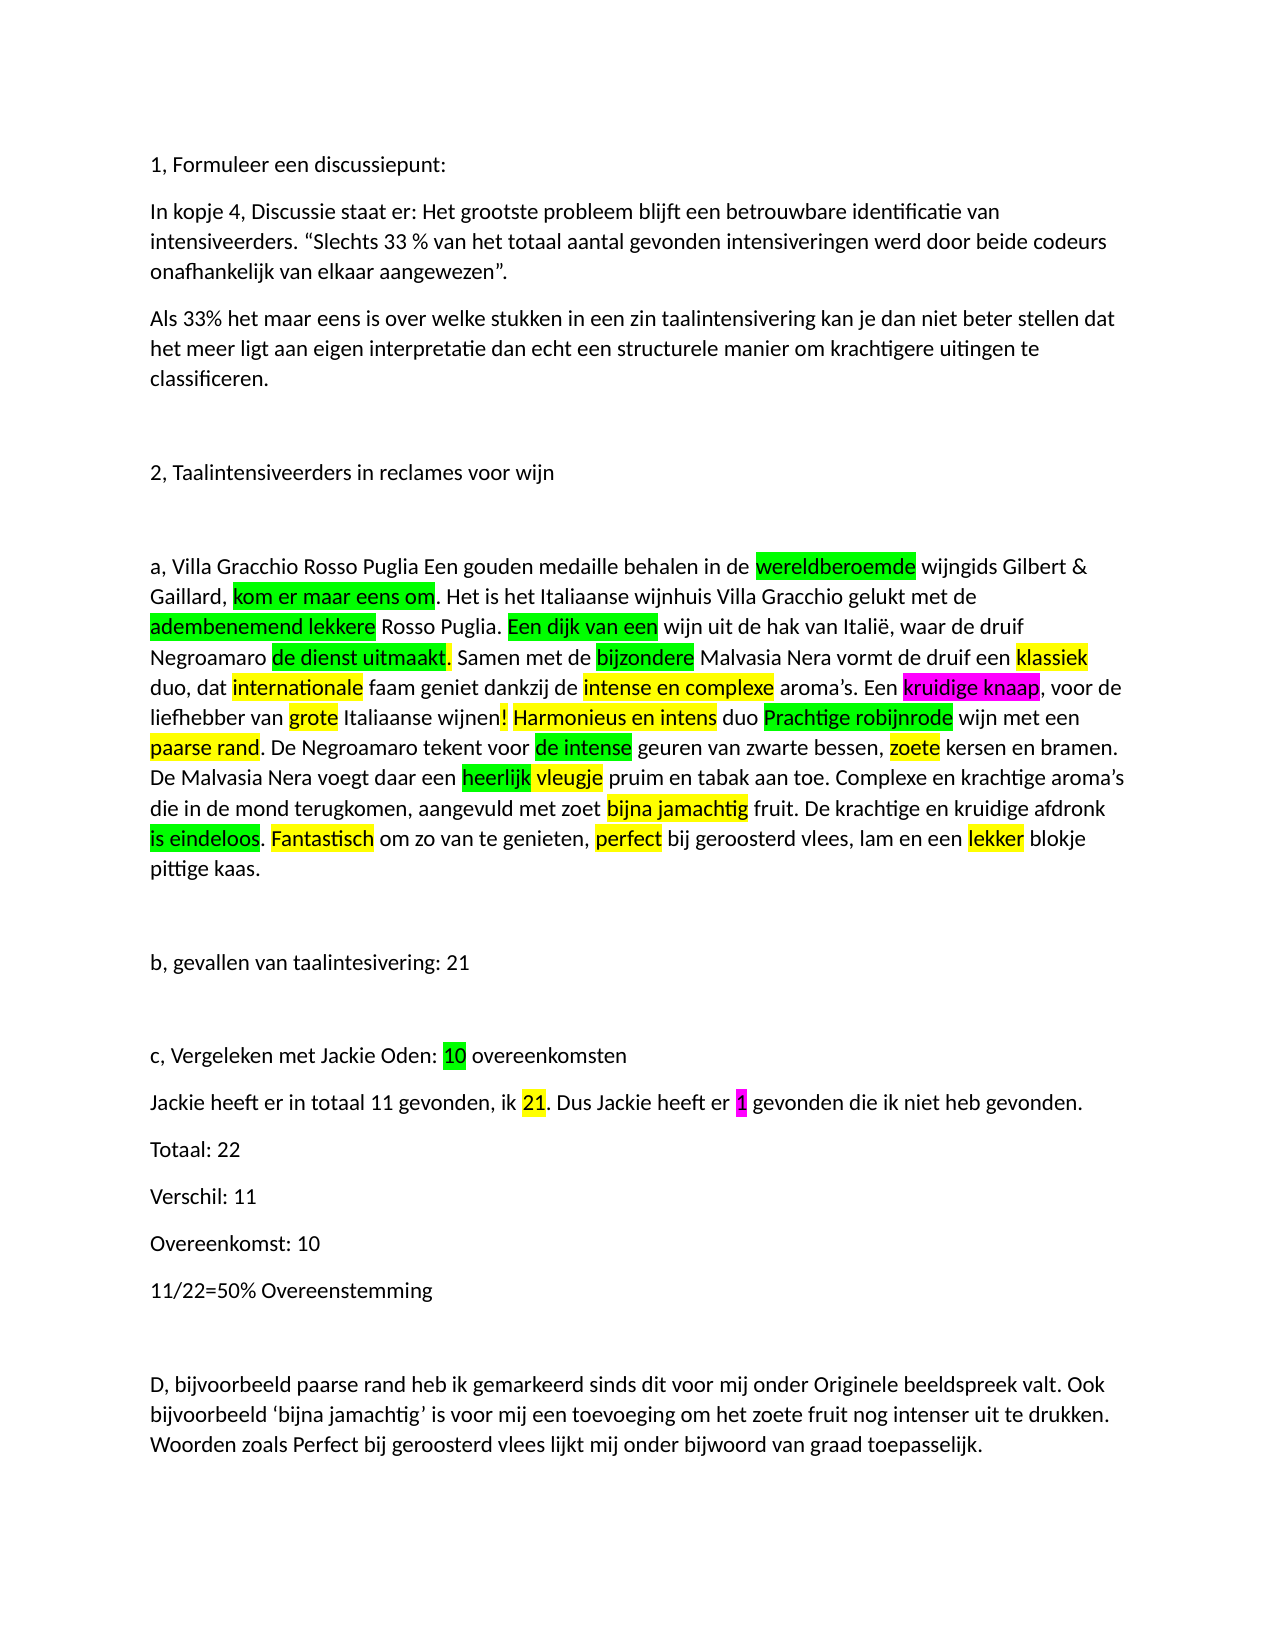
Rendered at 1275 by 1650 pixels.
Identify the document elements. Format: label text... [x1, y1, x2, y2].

text c, Vergeleken met Jackie Oden: 10 overeenkomsten [150, 1042, 443, 1070]
text a, Villa Gracchio Rosso Puglia Een gouden medaille behalen in de wereldberoemde wijngids Gilbert & Gaillard, kom er maar eens om. Het is het Italiaanse wijnhuis Villa Gracchio gelukt met de adembenemend lekkere Rosso Puglia. Een dijk van een wijn uit de hak van Italië, waar de druif Negroamaro de dienst uitmaakt. Samen met de bijzondere Malvasia Nera vormt de druif een klassiek duo, dat internationale faam geniet dankzij de intense en complexe aroma’s. Een kruidige knaap, voor de liefhebber van grote Italiaanse wijnen! Harmonieus en intens duo Prachtige robijnrode wijn met een paarse rand. De Negroamaro tekent voor de intense geuren van zwarte bessen, zoete kersen en bramen. De Malvasia Nera voegt daar een heerlijk vleugje pruim en tabak aan toe. Complexe en krachtige aroma’s die in de mond terugkomen, aangevuld met zoet bijna jamachtig fruit. De krachtige en kruidige afdronk is eindeloos. Fantastisch om zo van te genieten, perfect bij geroosterd vlees, lam en een lekker blokje pittige kaas. [150, 552, 1125, 882]
text 1, Formuleer een discussiepunt: [150, 150, 1125, 178]
text Als 33% het maar eens is over welke stukken in een zin taalintensivering kan je dan niet beter stellen dat het meer ligt aan eigen interpretatie dan echt een structurele manier om krachtigere uitingen te classificeren. [150, 304, 1125, 393]
text b, gevallen van taalintesivering: 21 [150, 948, 1125, 976]
text c, Vergeleken met Jackie Oden: 10 overeenkomsten [466, 1042, 1125, 1070]
text Jackie heeft er in totaal 11 gevonden, ik 21. Dus Jackie heeft er 1 gevonden die ik niet heb gevonden. [150, 1088, 1125, 1117]
text Overeenkomst: 10 [150, 1229, 1125, 1257]
text 2, Taalintensiveerders in reclames voor wijn [150, 458, 1125, 486]
text 11/22=50% Overeenstemming [150, 1276, 1125, 1304]
text D, bijvoorbeeld paarse rand heb ik gemarkeerd sinds dit voor mij onder Originele beeldspreek valt. Ook bijvoorbeeld ‘bijna jamachtig’ is voor mij een toevoeging om het zoete fruit nog intenser uit te drukken. Woorden zoals Perfect bij geroosterd vlees lijkt mij onder bijwoord van graad toepasselijk. [150, 1370, 1125, 1458]
text In kopje 4, Discussie staat er: Het grootste probleem blijft een betrouwbare identificatie van intensiveerders. “Slechts 33 % van het totaal aantal gevonden intensiveringen werd door beide codeurs onafhankelijk van elkaar aangewezen”. [150, 197, 1125, 285]
text Verschil: 11 [150, 1182, 1125, 1210]
text Totaal: 22 [150, 1135, 1125, 1163]
